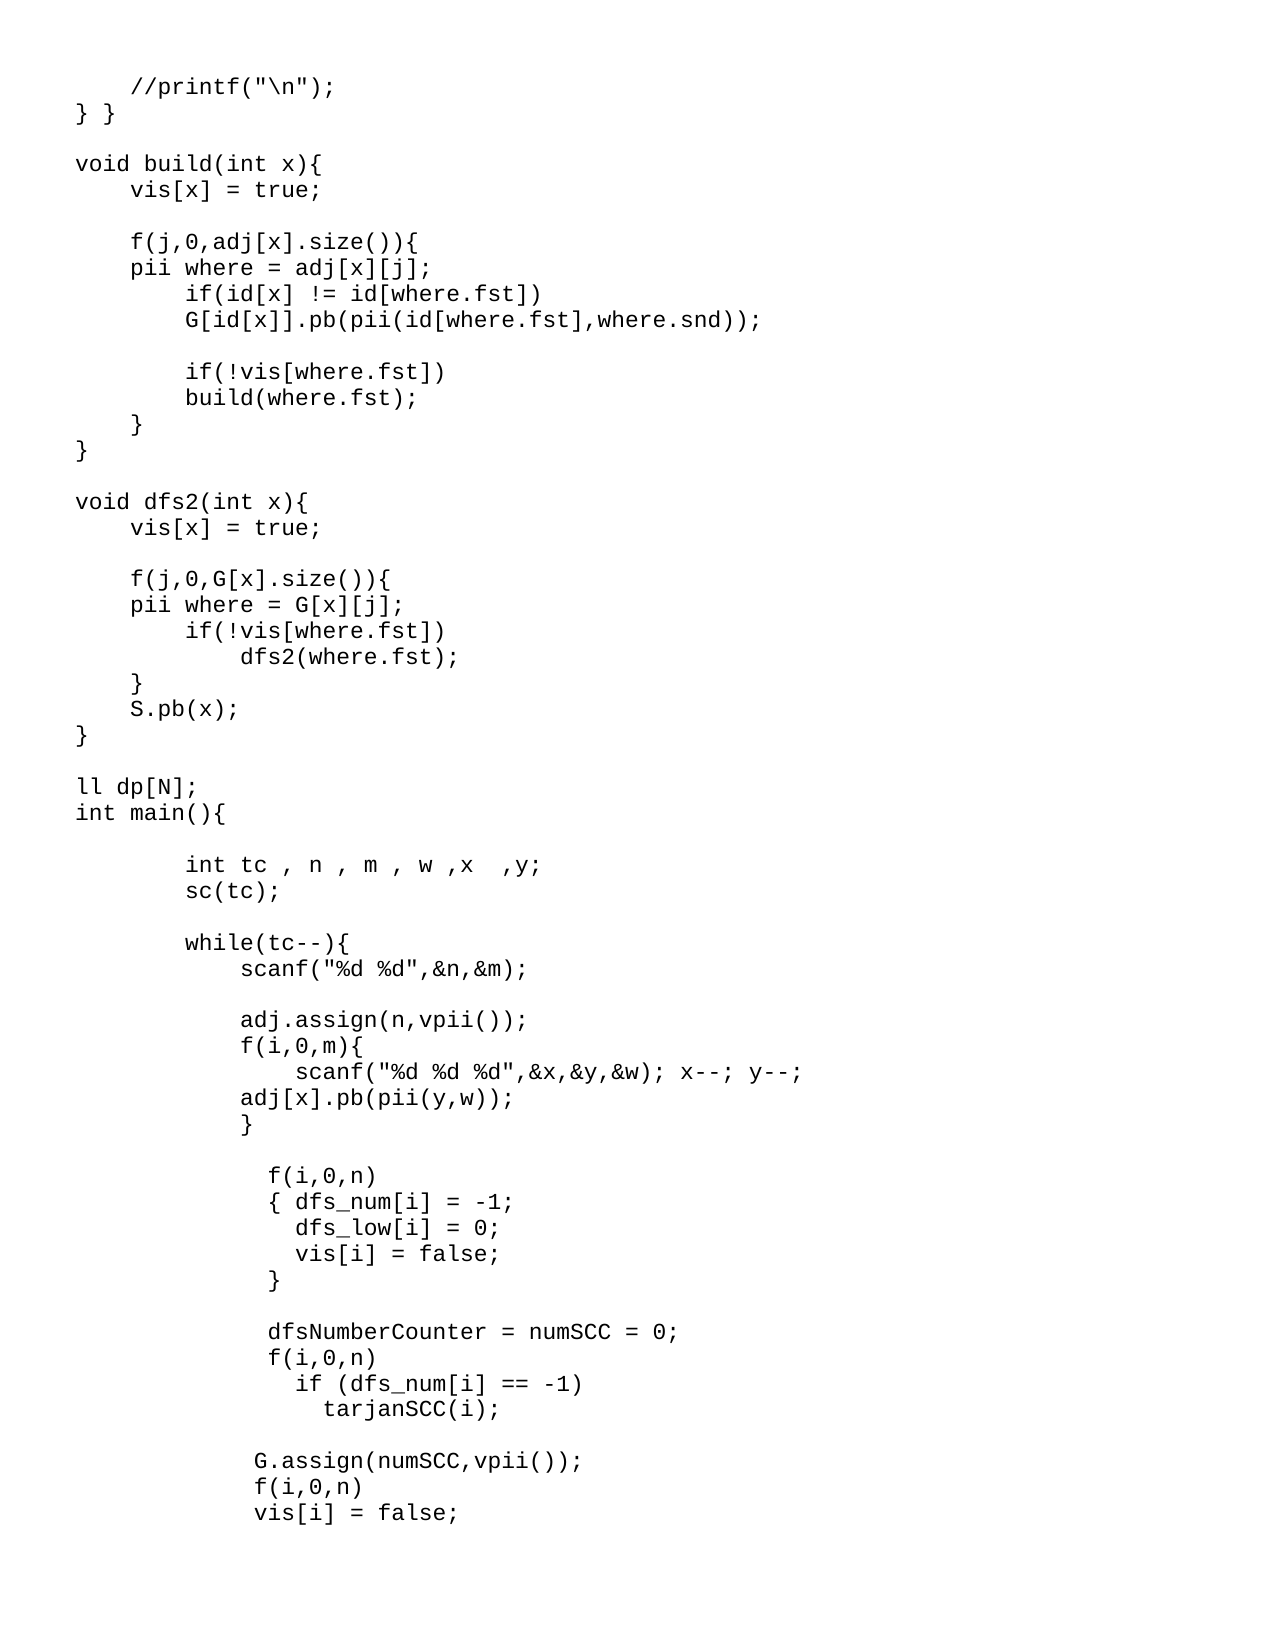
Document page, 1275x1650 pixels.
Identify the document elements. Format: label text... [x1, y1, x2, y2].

text pii where = G[x][j]; [75, 594, 1200, 620]
text dfs_low[i] = 0; [75, 1216, 1200, 1242]
text dfs2(where.fst); [75, 646, 1200, 672]
text } [75, 438, 1200, 464]
text } [75, 723, 1200, 749]
text S.pb(x); [75, 697, 1200, 723]
text } [75, 412, 1200, 438]
text f(i,0,m){ [75, 1035, 1200, 1061]
text int tc , n , m , w ,x ,y; [75, 853, 1200, 879]
text void dfs2(int x){ [75, 490, 1200, 516]
text tarjanSCC(i); [75, 1398, 1200, 1424]
text if(!vis[where.fst]) [75, 360, 1200, 386]
text vis[x] = true; [75, 516, 1200, 542]
text dfsNumberCounter = numSCC = 0; [75, 1320, 1200, 1346]
text scanf("%d %d",&n,&m); [75, 957, 1200, 983]
text G.assign(numSCC,vpii()); [75, 1450, 1200, 1476]
text sc(tc); [75, 879, 1200, 905]
text int main(){ [75, 801, 1200, 827]
text f(i,0,n) [75, 1164, 1200, 1190]
text } [75, 1268, 1200, 1294]
text adj.assign(n,vpii()); [75, 1009, 1200, 1035]
text if (dfs_num[i] == -1) [75, 1372, 1200, 1398]
text } [75, 672, 1200, 697]
text adj[x].pb(pii(y,w)); [75, 1087, 1200, 1112]
text void build(int x){ [75, 153, 1200, 179]
text vis[i] = false; [75, 1502, 1200, 1527]
text } [75, 1112, 1200, 1138]
text { dfs_num[i] = -1; [75, 1190, 1200, 1216]
text ll dp[N]; [75, 775, 1200, 801]
text while(tc--){ [75, 931, 1200, 957]
text f(i,0,n) [75, 1476, 1200, 1502]
text f(j,0,G[x].size()){ [75, 568, 1200, 594]
text G[id[x]].pb(pii(id[where.fst],where.snd)); [75, 308, 1200, 334]
text vis[x] = true; [75, 179, 1200, 205]
text pii where = adj[x][j]; [75, 257, 1200, 282]
text if(!vis[where.fst]) [75, 620, 1200, 646]
text f(i,0,n) [75, 1346, 1200, 1372]
text //printf("\n"); [75, 75, 1200, 101]
text } } [75, 101, 1200, 127]
text scanf("%d %d %d",&x,&y,&w); x--; y--; [75, 1061, 1200, 1087]
text build(where.fst); [75, 386, 1200, 412]
text if(id[x] != id[where.fst]) [75, 282, 1200, 308]
text vis[i] = false; [75, 1242, 1200, 1268]
text f(j,0,adj[x].size()){ [75, 231, 1200, 257]
